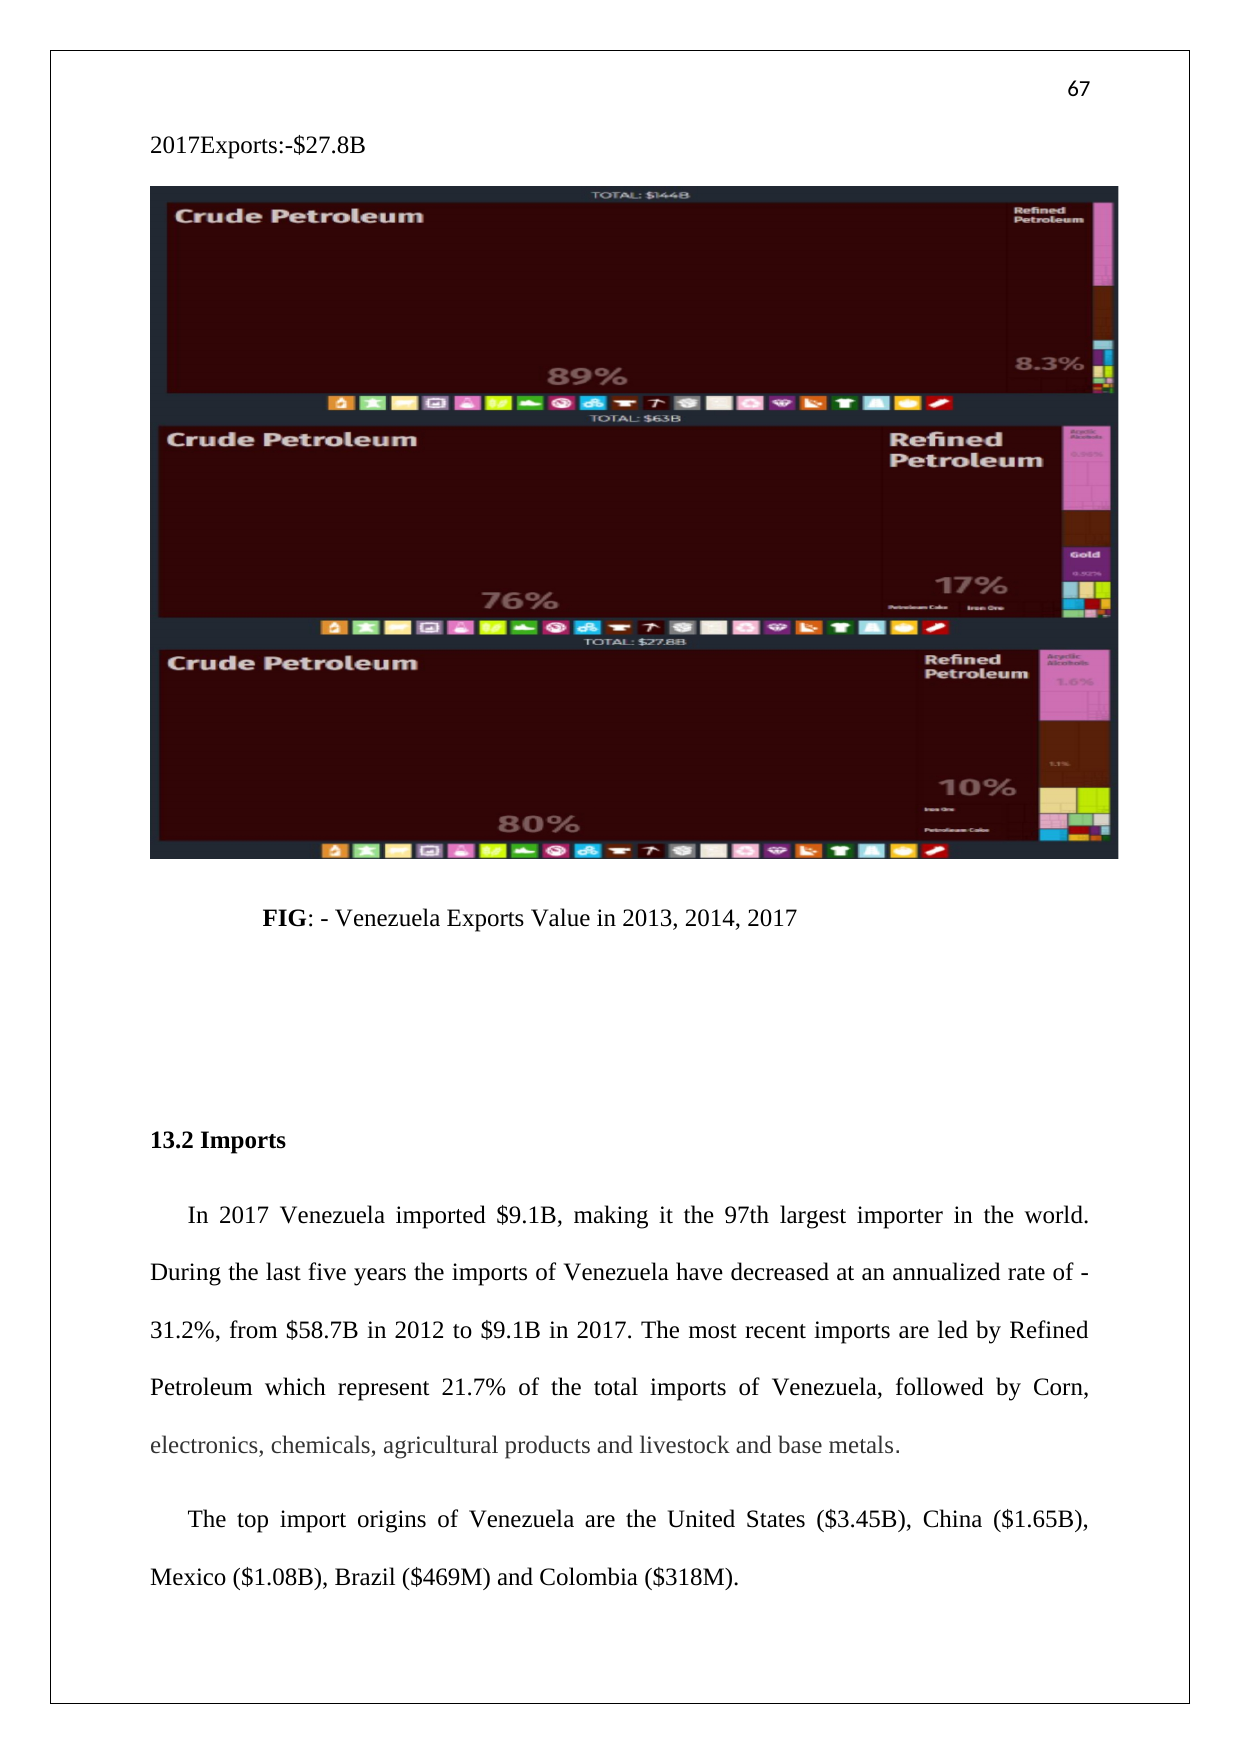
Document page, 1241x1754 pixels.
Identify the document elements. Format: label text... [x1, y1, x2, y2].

text 13.2 Imports [150, 1126, 1090, 1154]
text In 2017 Venezuela imported $9.1B, making it the 97th largest importer in the world. During the last five years the imports of Venezuela have decreased at an annualized rate of -31.2%, from $58.7B in 2012 to $9.1B in 2017. The most recent imports are led by Refined Petroleum which represent 21.7% of the total imports of Venezuela, followed by Corn, electronics, chemicals, agricultural products and livestock and base metals. [150, 1200, 1090, 1459]
picture [150, 186, 1119, 859]
text FIG: - Venezuela Exports Value in 2013, 2014, 2017 [150, 903, 1090, 932]
text 2017Exports:-$27.8B [150, 130, 1090, 186]
text The top import origins of Venezuela are the United States ($3.45B), China ($1.65B), Mexico ($1.08B), Brazil ($469M) and Colombia ($318M). [150, 1504, 1090, 1590]
